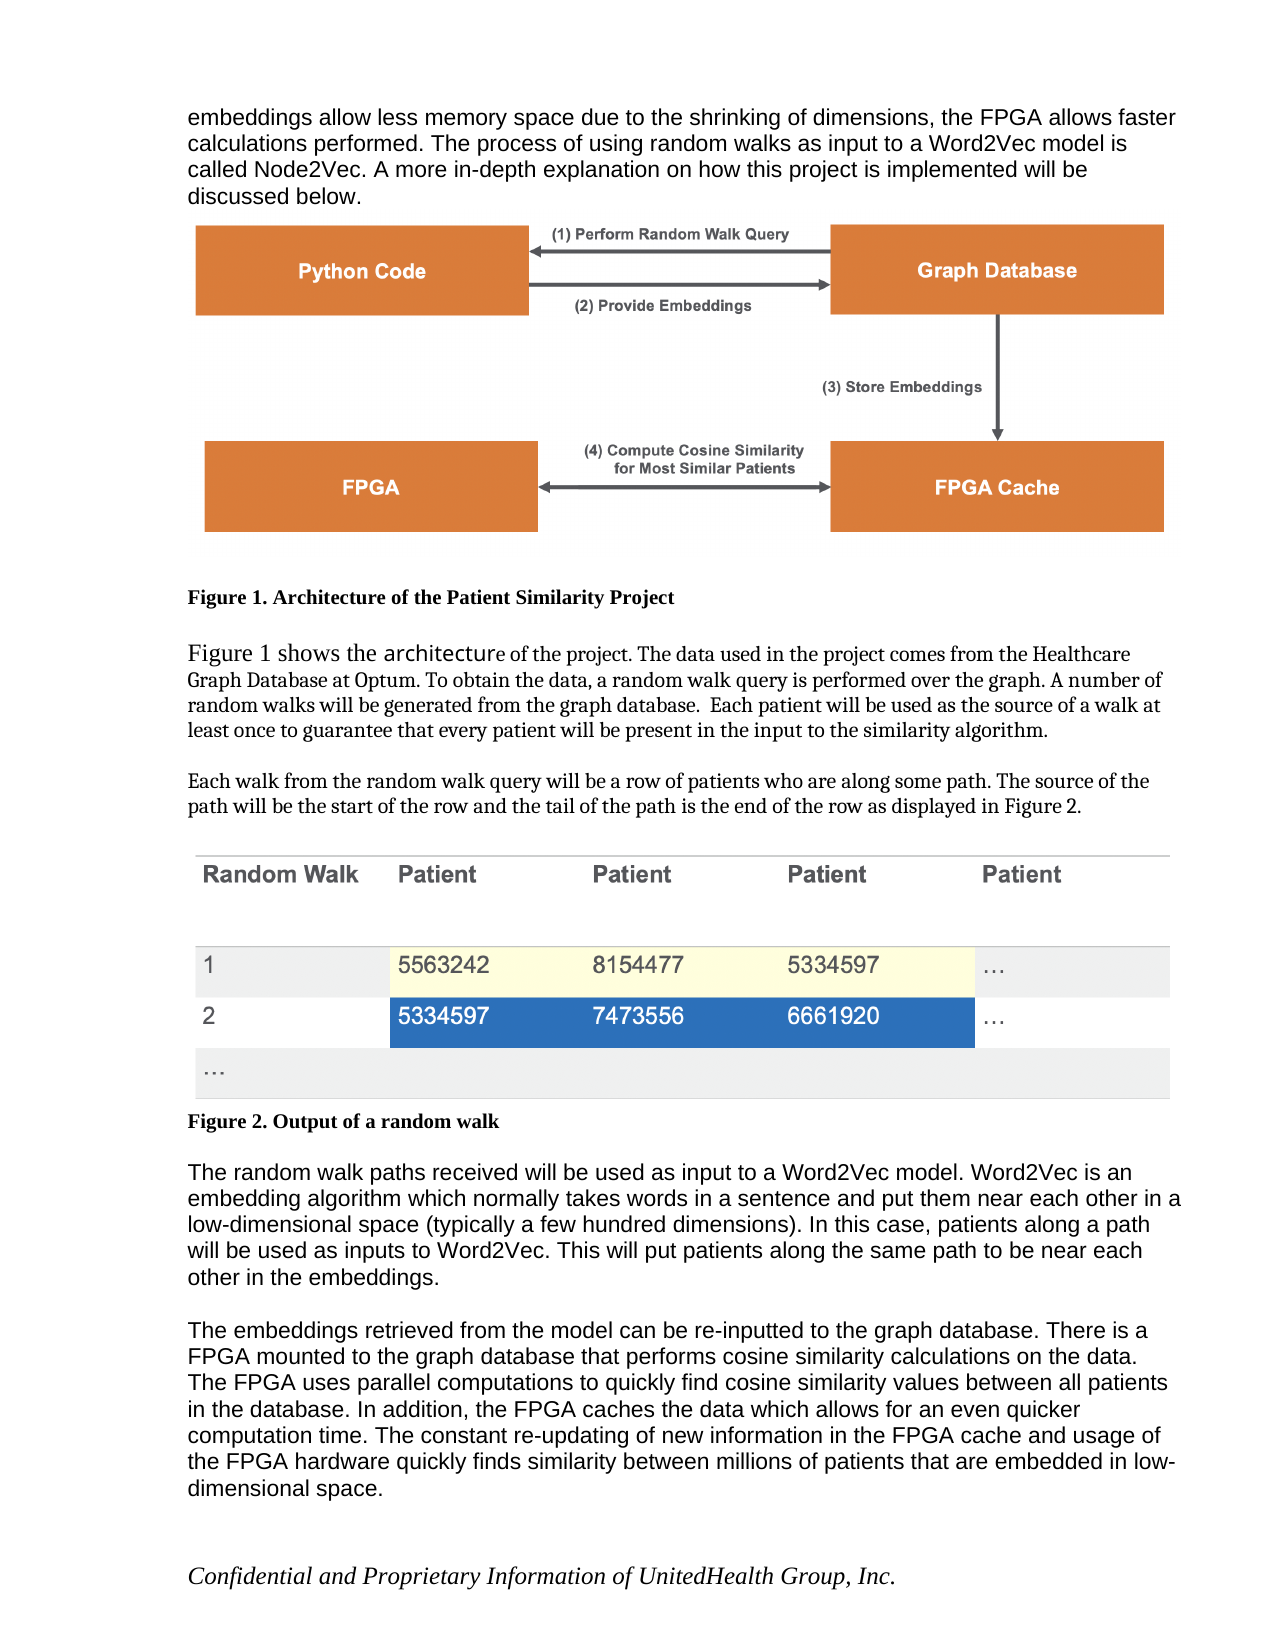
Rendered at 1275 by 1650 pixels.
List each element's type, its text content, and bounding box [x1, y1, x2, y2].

text Each walk from the random walk query will be a row of patients who are along some path. The source of the path will be the start of the row and the tail of the path is the end of the row as displayed in Figure 2. [187, 768, 1181, 819]
picture [187, 209, 1182, 557]
picture [187, 844, 1182, 1110]
text Figure 1. Architecture of the Patient Similarity Project [187, 585, 1181, 609]
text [187, 104, 1181, 209]
text Figure 1 shows the architecture of the project. The data used in the project comes from the Healthcare Graph Database at Optum. To obtain the data, a random walk query is performed over the graph. A number of random walks will be generated from the graph database. Each patient will be used as the source of a walk at least once to guarantee that every patient will be present in the input to the similarity algorithm. [187, 638, 1181, 743]
text The random walk paths received will be used as input to a Word2Vec model. Word2Vec is an embedding algorithm which normally takes words in a sentence and put them near each other in a low-dimensional space (typically a few hundred dimensions). In this case, patients along a path will be used as inputs to Word2Vec. This will put patients along the same path to be near each other in the embeddings. [112, 1158, 1181, 1290]
text The embeddings retrieved from the model can be re-inputted to the graph database. There is a FPGA mounted to the graph database that performs cosine similarity calculations on the data. The FPGA uses parallel computations to quickly find cosine similarity values between all patients in the database. In addition, the FPGA caches the data which allows for an even quicker computation time. The constant re-updating of new information in the FPGA cache and usage of the FPGA hardware quickly finds similarity between millions of patients that are embedded in low-dimensional space. [112, 1317, 1181, 1501]
text Figure 2. Output of a random walk [187, 1110, 1181, 1133]
